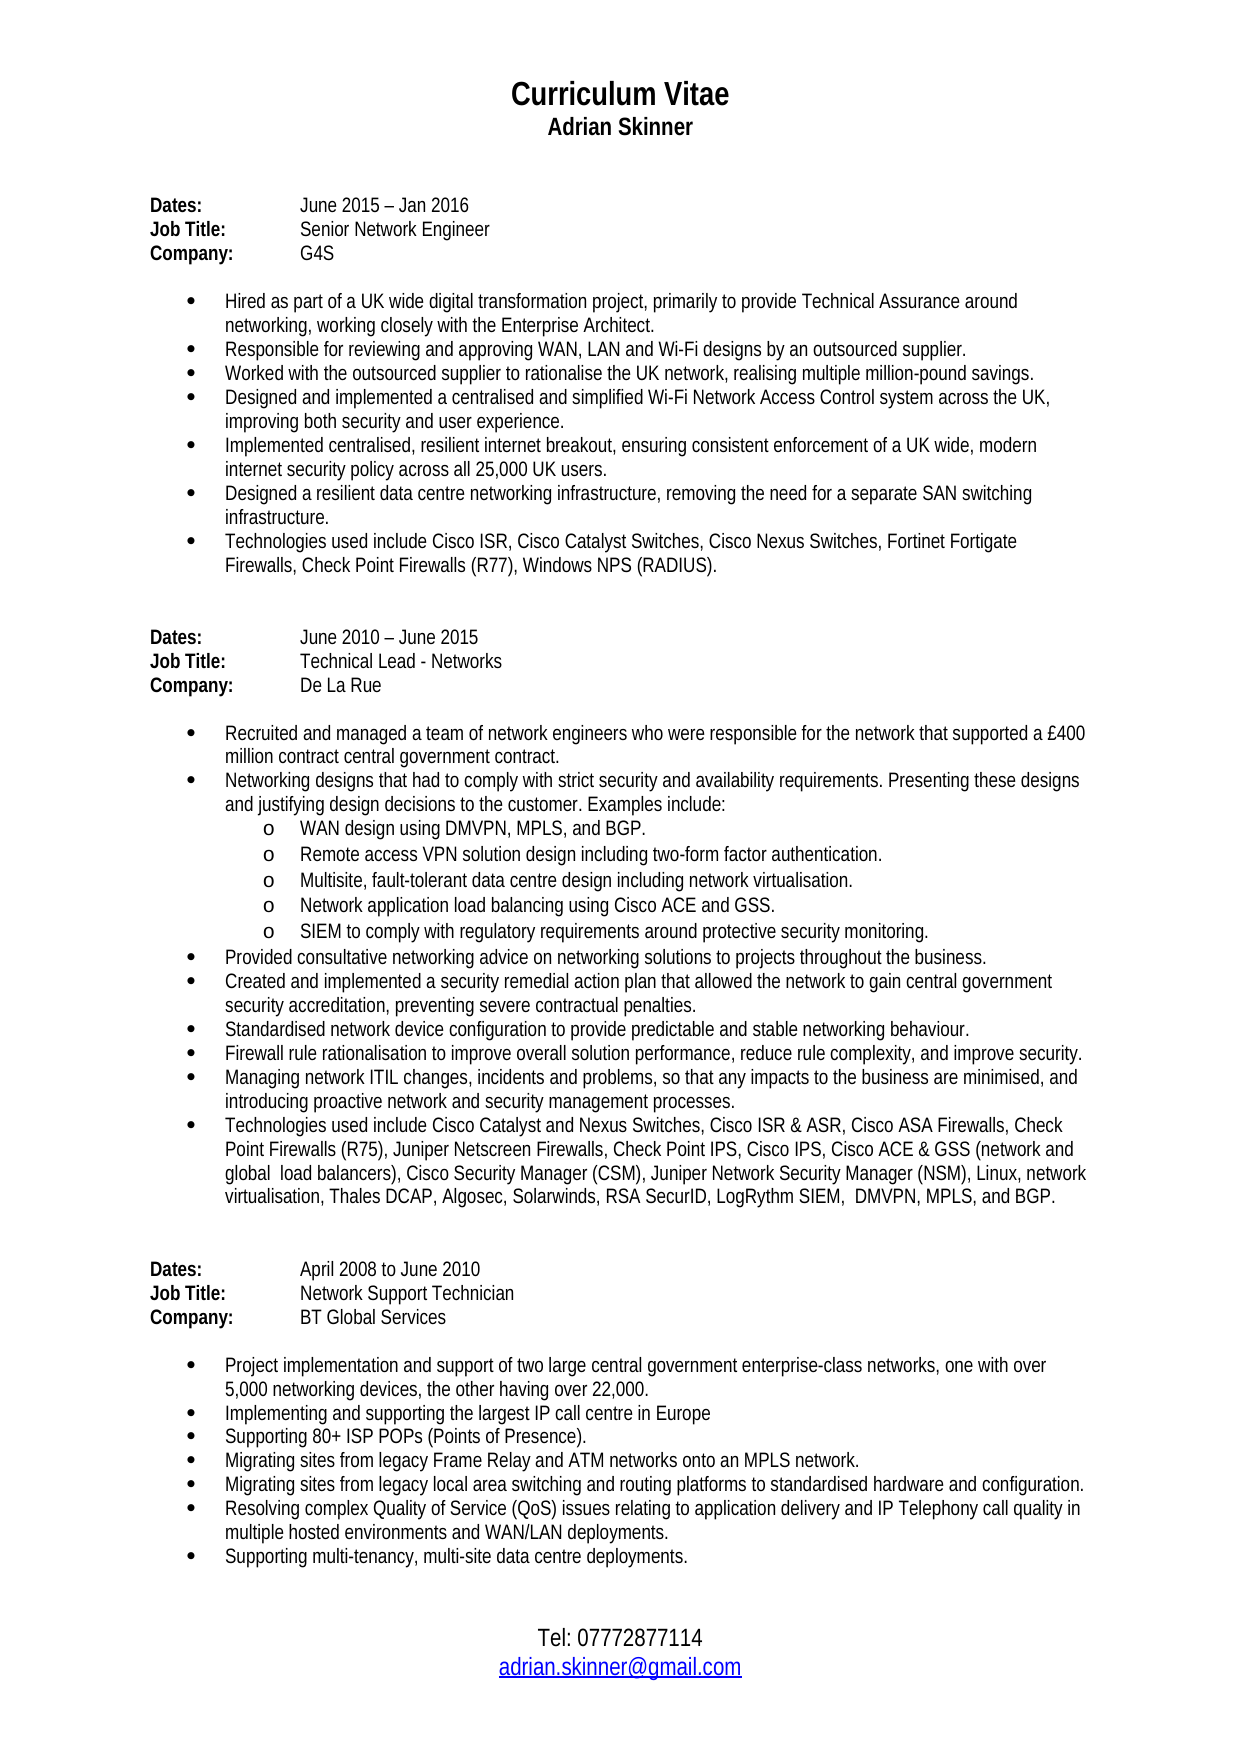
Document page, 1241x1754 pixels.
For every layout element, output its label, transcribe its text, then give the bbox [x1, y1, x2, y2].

list Resolving complex Quality of Service (QoS) issues relating to application delivery and IP Telephony call quality in multiple hosted environments and WAN/LAN deployments. [187, 1496, 1090, 1544]
text Company: BT Global Services [150, 1305, 1090, 1329]
list Remote access VPN solution design including two-form factor authentication. [262, 842, 1090, 868]
list Responsible for reviewing and approving WAN, LAN and Wi-Fi designs by an outsourced supplier. [187, 337, 1090, 361]
text Job Title: Senior Network Engineer [150, 217, 1090, 241]
list Provided consultative networking advice on networking solutions to projects throughout the business. [187, 945, 1090, 969]
list Networking designs that had to comply with strict security and availability requirements. Presenting these designs and justifying design decisions to the customer. Examples include: [187, 768, 1090, 816]
text Job Title: Technical Lead - Networks [150, 648, 1090, 672]
list Project implementation and support of two large central government enterprise-class networks, one with over 5,000 networking devices, the other having over 22,000. [187, 1353, 1090, 1401]
list Hired as part of a UK wide digital transformation project, primarily to provide Technical Assurance around networking, working closely with the Enterprise Architect. [187, 289, 1090, 337]
list Worked with the outsourced supplier to rationalise the UK network, realising multiple million-pound savings. [187, 361, 1090, 385]
list Supporting multi-tenancy, multi-site data centre deployments. [187, 1544, 1090, 1568]
list Migrating sites from legacy local area switching and routing platforms to standardised hardware and configuration. [187, 1472, 1090, 1496]
list Migrating sites from legacy Frame Relay and ATM networks onto an MPLS network. [187, 1448, 1090, 1472]
text Dates: April 2008 to June 2010 [150, 1257, 1090, 1281]
list SIEM to comply with regulatory requirements around protective security monitoring. [262, 919, 1090, 945]
text Job Title: Network Support Technician [150, 1281, 1090, 1305]
list Created and implemented a security remedial action plan that allowed the network to gain central government security accreditation, preventing severe contractual penalties. [187, 969, 1090, 1017]
list Technologies used include Cisco ISR, Cisco Catalyst Switches, Cisco Nexus Switches, Fortinet Fortigate Firewalls, Check Point Firewalls (R77), Windows NPS (RADIUS). [187, 529, 1090, 577]
list Multisite, fault-tolerant data centre design including network virtualisation. [262, 868, 1090, 893]
text Dates: June 2015 – Jan 2016 [150, 193, 1090, 217]
text Company: G4S [150, 241, 1090, 265]
list Implemented centralised, resilient internet breakout, ensuring consistent enforcement of a UK wide, modern internet security policy across all 25,000 UK users. [187, 433, 1090, 481]
list Designed and implemented a centralised and simplified Wi-Fi Network Access Control system across the UK, improving both security and user experience. [187, 385, 1090, 433]
list Implementing and supporting the largest IP call centre in Europe [187, 1401, 1090, 1424]
list WAN design using DMVPN, MPLS, and BGP. [262, 816, 1090, 842]
list Designed a resilient data centre networking infrastructure, removing the need for a separate SAN switching infrastructure. [187, 481, 1090, 529]
list Recruited and managed a team of network engineers who were responsible for the network that supported a £400 million contract central government contract. [187, 720, 1090, 768]
list Network application load balancing using Cisco ACE and GSS. [262, 893, 1090, 919]
list Managing network ITIL changes, incidents and problems, so that any impacts to the business are minimised, and introducing proactive network and security management processes. [187, 1065, 1090, 1113]
list Firewall rule rationalisation to improve overall solution performance, reduce rule complexity, and improve security. [187, 1041, 1090, 1065]
list Supporting 80+ ISP POPs (Points of Presence). [187, 1424, 1090, 1448]
text Company: De La Rue [150, 672, 1090, 696]
text Dates: June 2010 – June 2015 [150, 624, 1090, 648]
list Standardised network device configuration to provide predictable and stable networking behaviour. [187, 1017, 1090, 1041]
list Technologies used include Cisco Catalyst and Nexus Switches, Cisco ISR & ASR, Cisco ASA Firewalls, Check Point Firewalls (R75), Juniper Netscreen Firewalls, Check Point IPS, Cisco IPS, Cisco ACE & GSS (network and global load balancers), Cisco Security Manager (CSM), Juniper Network Security Manager (NSM), Linux, network virtualisation, Thales DCAP, Algosec, Solarwinds, RSA SecurID, LogRythm SIEM, DMVPN, MPLS, and BGP. [187, 1113, 1090, 1208]
